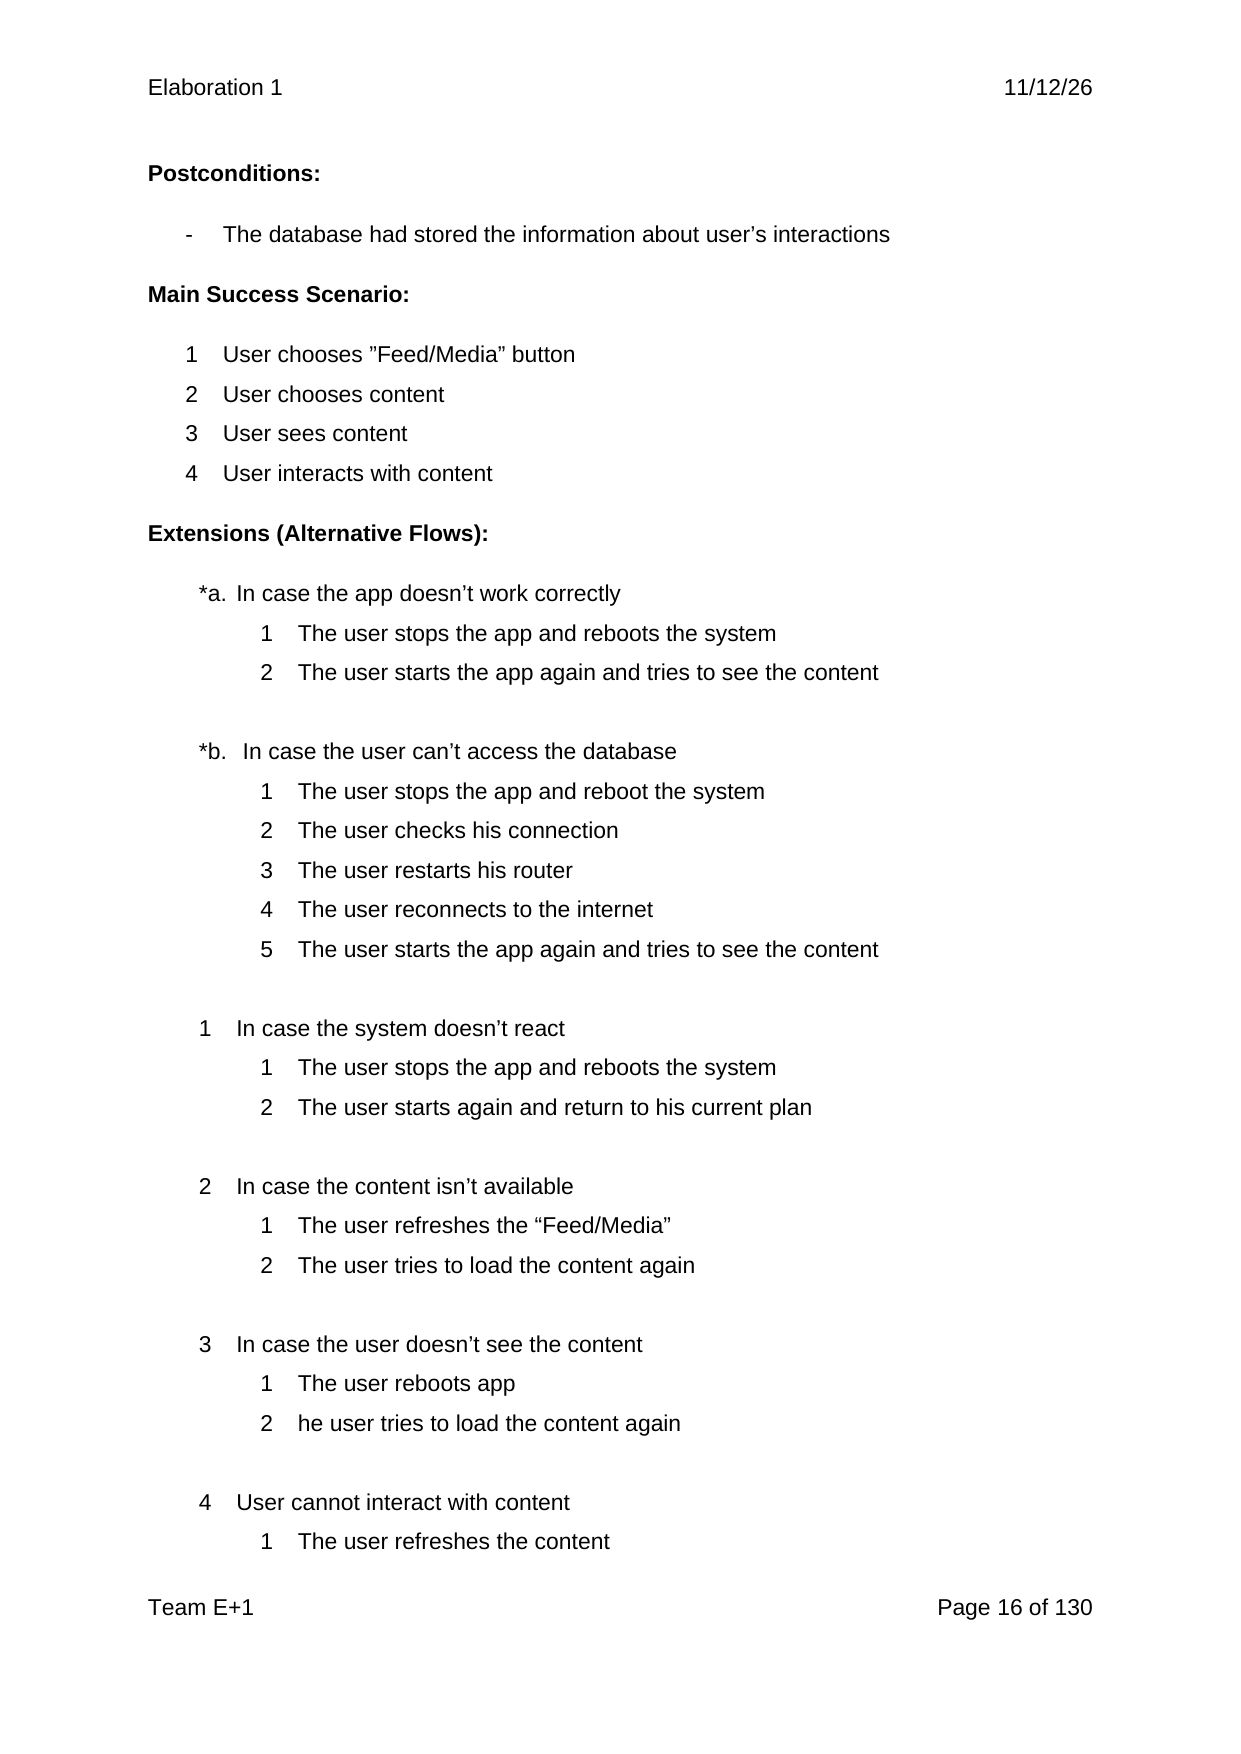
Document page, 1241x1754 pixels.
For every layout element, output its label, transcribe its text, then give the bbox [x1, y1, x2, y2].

list User sees content [185, 420, 1093, 447]
list User cannot interact with content [199, 1488, 1093, 1515]
list The user restarts his router [260, 857, 1093, 883]
list User interacts with content [185, 460, 1093, 486]
list The user reboots app [260, 1370, 1093, 1396]
list The user reconnects to the internet [260, 896, 1093, 923]
text Postconditions: [148, 160, 1093, 187]
text Extensions (Alternative Flows): [148, 520, 1093, 546]
list The user refreshes the “Feed/Media” [260, 1212, 1093, 1238]
list The user checks his connection [260, 817, 1093, 844]
list User chooses ”Feed/Media” button [185, 341, 1093, 368]
list The user starts the app again and tries to see the content [260, 659, 1093, 686]
list The user stops the app and reboots the system [260, 620, 1093, 646]
list In case the system doesn’t react [199, 1015, 1093, 1041]
list The database had stored the information about user’s interactions [185, 221, 1093, 247]
list User chooses content [185, 381, 1093, 407]
list The user tries to load the content again [260, 1252, 1093, 1278]
list In case the app doesn’t work correctly [199, 580, 1093, 607]
list In case the user can’t access the database [199, 738, 1093, 765]
list The user stops the app and reboot the system [260, 778, 1093, 804]
text Main Success Scenario: [148, 281, 1093, 307]
list The user refreshes the content [260, 1528, 1093, 1554]
list The user stops the app and reboots the system [260, 1054, 1093, 1081]
list In case the content isn’t available [199, 1173, 1093, 1199]
list he user tries to load the content again [260, 1409, 1093, 1436]
list In case the user doesn’t see the content [199, 1331, 1093, 1357]
list The user starts the app again and tries to see the content [260, 936, 1093, 962]
list The user starts again and return to his current plan [260, 1094, 1093, 1120]
